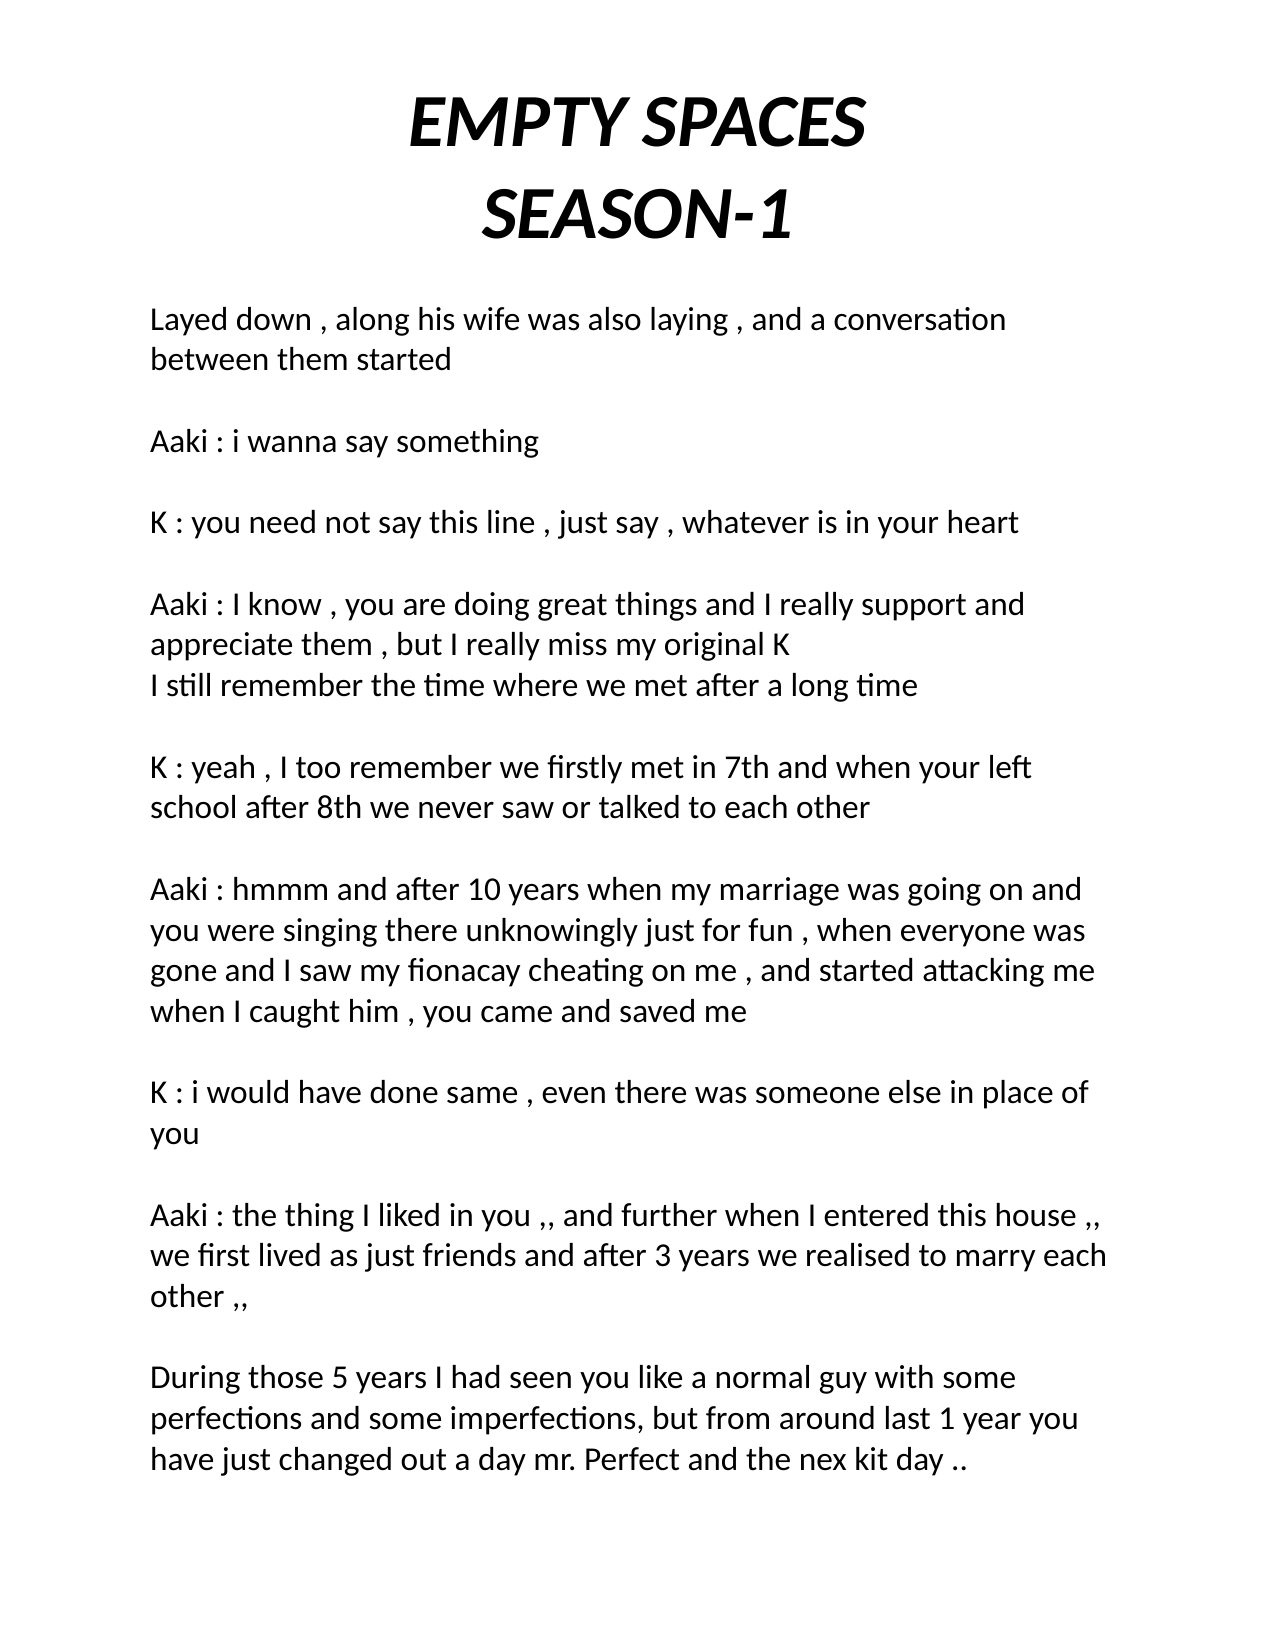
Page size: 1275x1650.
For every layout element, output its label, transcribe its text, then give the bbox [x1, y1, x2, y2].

text Layed down , along his wife was also laying , and a conversation between them started [150, 298, 1125, 379]
text During those 5 years I had seen you like a normal guy with some perfections and some imperfections, but from around last 1 year you have just changed out a day mr. Perfect and the nex kit day .. [150, 1357, 1125, 1479]
text K : yeah , I too remember we firstly met in 7th and when your left school after 8th we never saw or talked to each other [150, 746, 1125, 827]
text Aaki : hmmm and after 10 years when my marriage was going on and you were singing there unknowingly just for fun , when everyone was gone and I saw my fionacay cheating on me , and started attacking me when I caught him , you came and saved me [150, 868, 1125, 1031]
text Aaki : I know , you are doing great things and I really support and appreciate them , but I really miss my original K [150, 583, 1125, 664]
text K : you need not say this line , just say , whatever is in your heart [150, 501, 1125, 542]
text Aaki : the thing I liked in you ,, and further when I entered this house ,, we first lived as just friends and after 3 years we realised to marry each other ,, [150, 1194, 1125, 1316]
text I still remember the time where we met after a long time [150, 664, 1125, 705]
text Aaki : i wanna say something [150, 420, 1125, 461]
text K : i would have done same , even there was someone else in place of you [150, 1071, 1125, 1153]
